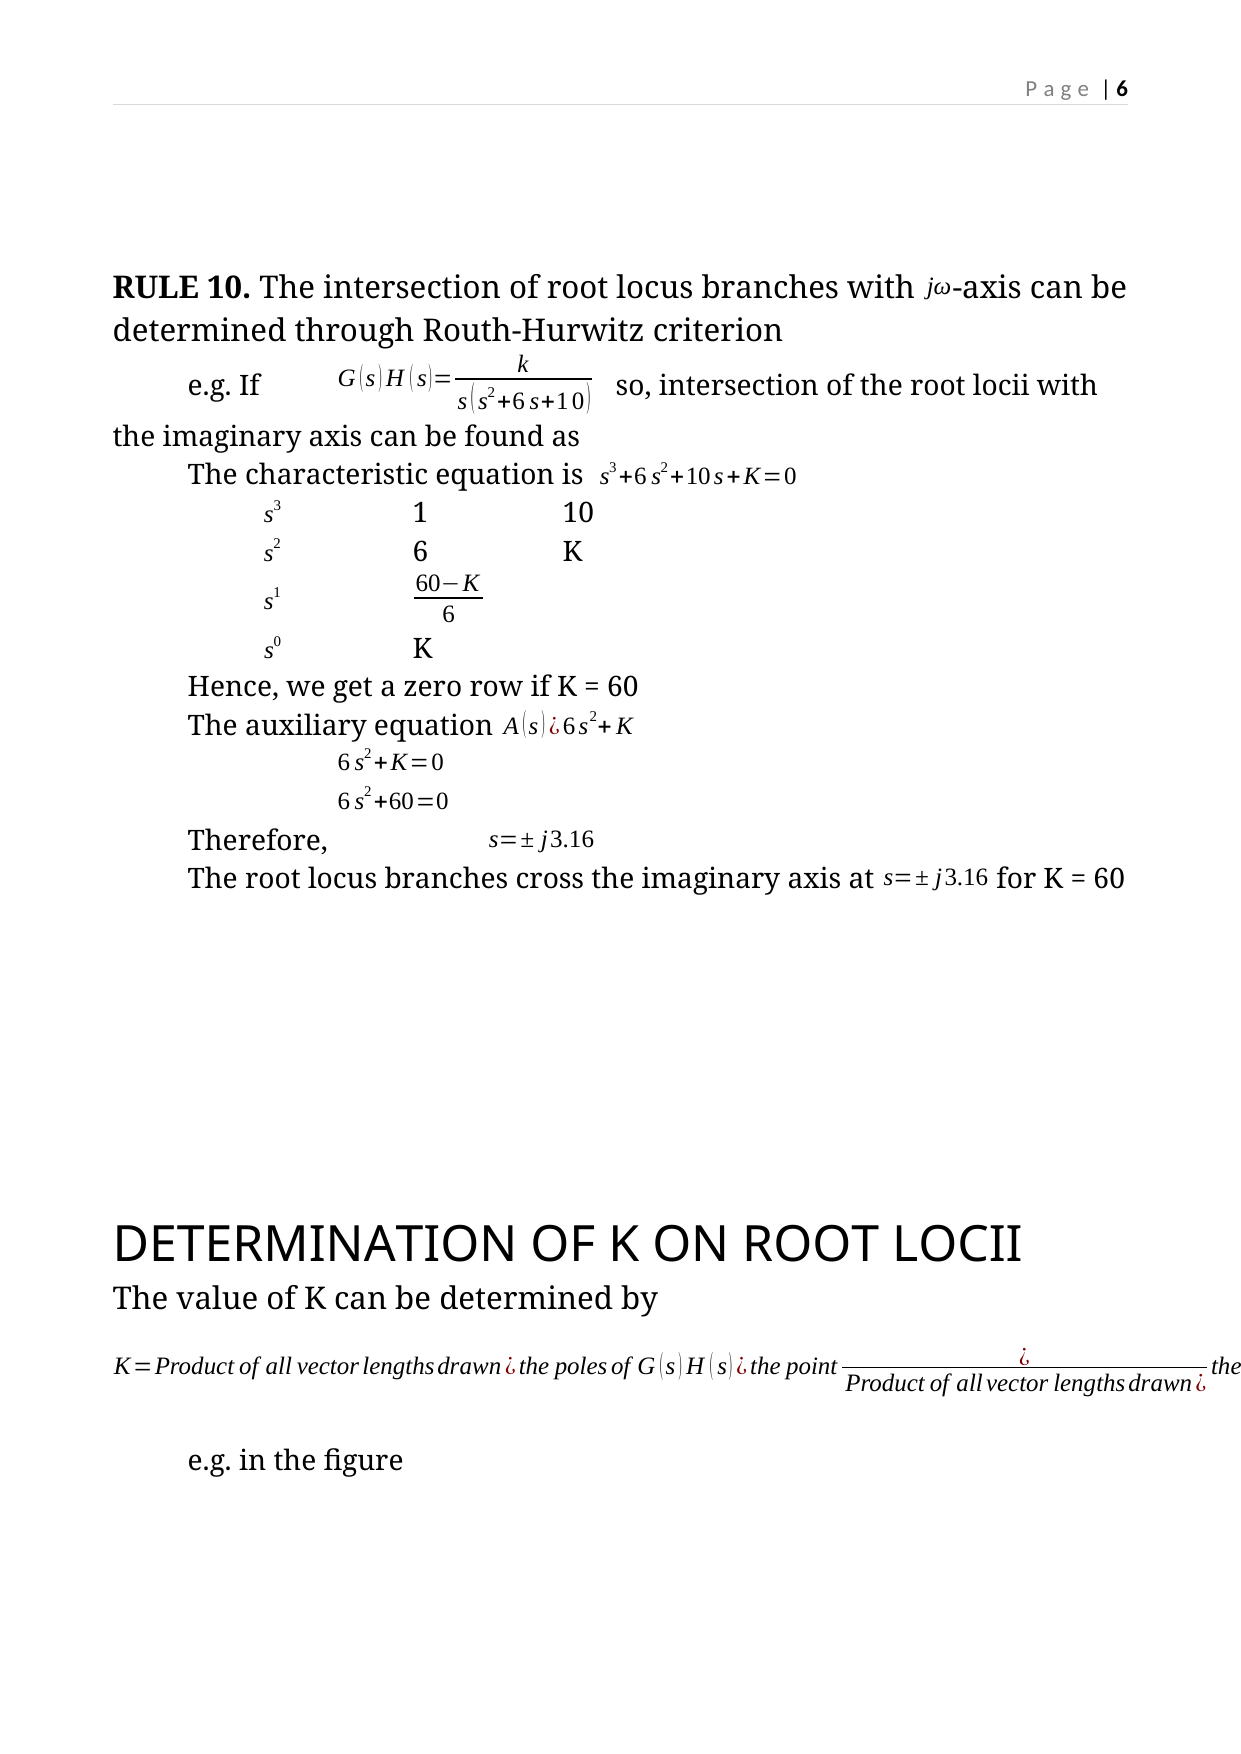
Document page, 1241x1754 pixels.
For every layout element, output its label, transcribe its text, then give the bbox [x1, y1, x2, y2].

text 1 10 [112, 493, 1128, 531]
text The root locus branches cross the imaginary axis at for K = 60 [112, 858, 1128, 897]
text The value of K can be determined by [112, 1276, 1128, 1318]
text Hence, we get a zero row if K = 60 [112, 667, 1128, 705]
text e.g. If so, intersection of the root locii with the imaginary axis can be found as [112, 350, 1128, 454]
text Therefore, [112, 820, 1128, 858]
text 6 K [112, 531, 1128, 569]
text DETERMINATION OF K ON ROOT LOCII [112, 1207, 1128, 1276]
text The auxiliary equation [112, 705, 1128, 743]
text e.g. in the figure [112, 1440, 1128, 1478]
text K [112, 628, 1128, 667]
text The characteristic equation is [112, 454, 1128, 493]
text RULE 10. The intersection of root locus branches with -axis can be determined through Routh-Hurwitz criterion [112, 265, 1128, 350]
